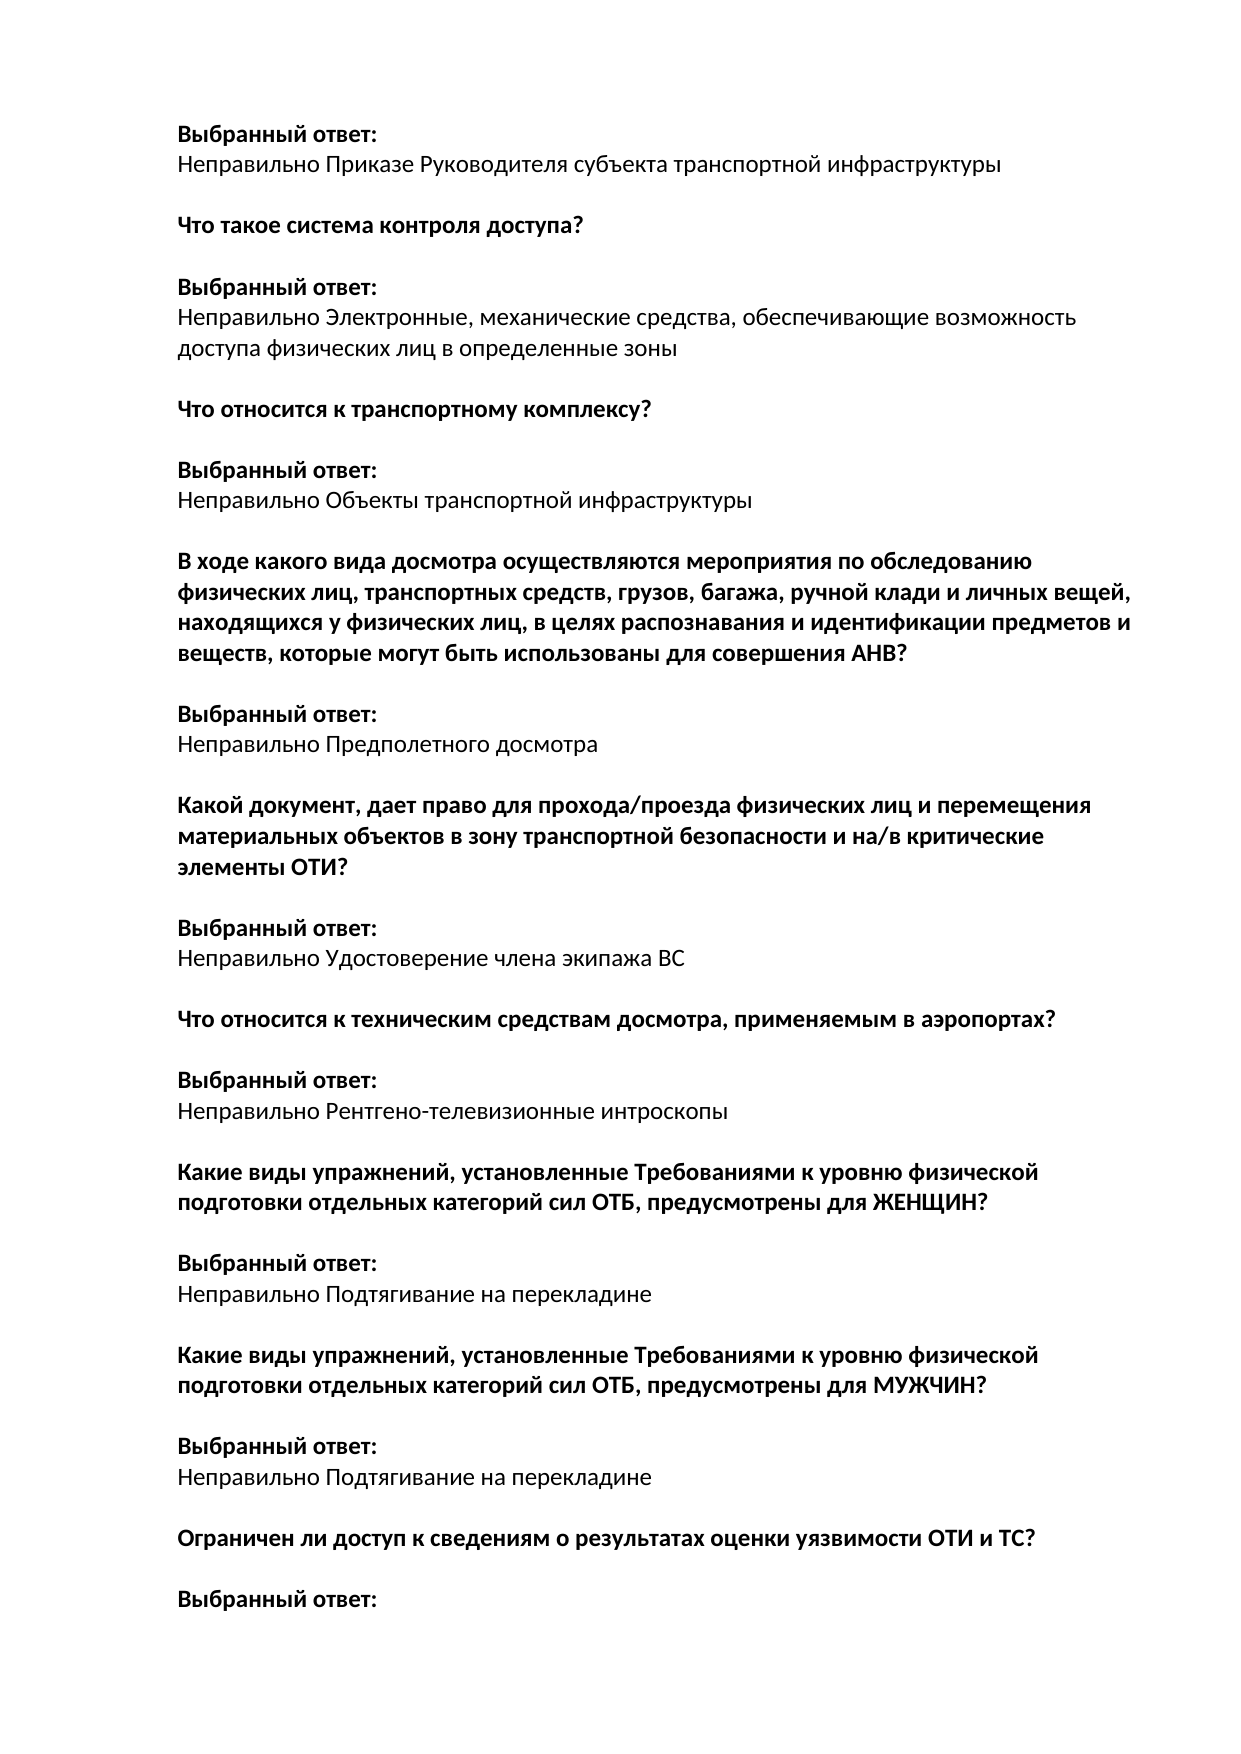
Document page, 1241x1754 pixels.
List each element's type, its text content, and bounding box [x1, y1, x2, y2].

text Что относится к транспортному комплексу? [177, 393, 1152, 423]
text Ограничен ли доступ к сведениям о результатах оценки уязвимости ОТИ и ТС? [177, 1522, 1152, 1553]
text Выбранный ответ: [177, 698, 1152, 728]
text Неправильно Рентгено-телевизионные интроскопы [177, 1095, 1152, 1125]
text Неправильно Подтягивание на перекладине [177, 1461, 1152, 1492]
text Неправильно Предполетного досмотра [177, 728, 1152, 759]
text Какие виды упражнений, установленные Требованиями к уровню физической подготовки отдельных категорий сил ОТБ, предусмотрены для ЖЕНЩИН? [177, 1156, 1152, 1217]
text Неправильно Электронные, механические средства, обеспечивающие возможность доступа физических лиц в определенные зоны [177, 301, 1152, 362]
text Выбранный ответ: [177, 271, 1152, 301]
text Неправильно Подтягивание на перекладине [177, 1278, 1152, 1308]
text Выбранный ответ: [177, 1064, 1152, 1095]
text Что такое система контроля доступа? [177, 210, 1152, 240]
text Выбранный ответ: [177, 118, 1152, 149]
text Какие виды упражнений, установленные Требованиями к уровню физической подготовки отдельных категорий сил ОТБ, предусмотрены для МУЖЧИН? [177, 1339, 1152, 1400]
text В ходе какого вида досмотра осуществляются мероприятия по обследованию физических лиц, транспортных средств, грузов, багажа, ручной клади и личных вещей, находящихся у физических лиц, в целях распознавания и идентификации предметов и веществ, которые могут быть использованы для совершения АНВ? [177, 545, 1152, 667]
text Выбранный ответ: [177, 1431, 1152, 1461]
text Какой документ, дает право для прохода/проезда физических лиц и перемещения материальных объектов в зону транспортной безопасности и на/в критические элементы ОТИ? [177, 789, 1152, 881]
text Выбранный ответ: [177, 1247, 1152, 1278]
text Что относится к техническим средствам досмотра, применяемым в аэропортах? [177, 1003, 1152, 1034]
text Неправильно Объекты транспортной инфраструктуры [177, 484, 1152, 515]
text Выбранный ответ: [177, 1583, 1152, 1614]
text Выбранный ответ: [177, 454, 1152, 484]
text Неправильно Приказе Руководителя субъекта транспортной инфраструктуры [177, 149, 1152, 179]
text Выбранный ответ: [177, 912, 1152, 942]
text Неправильно Удостоверение члена экипажа ВС [177, 942, 1152, 973]
